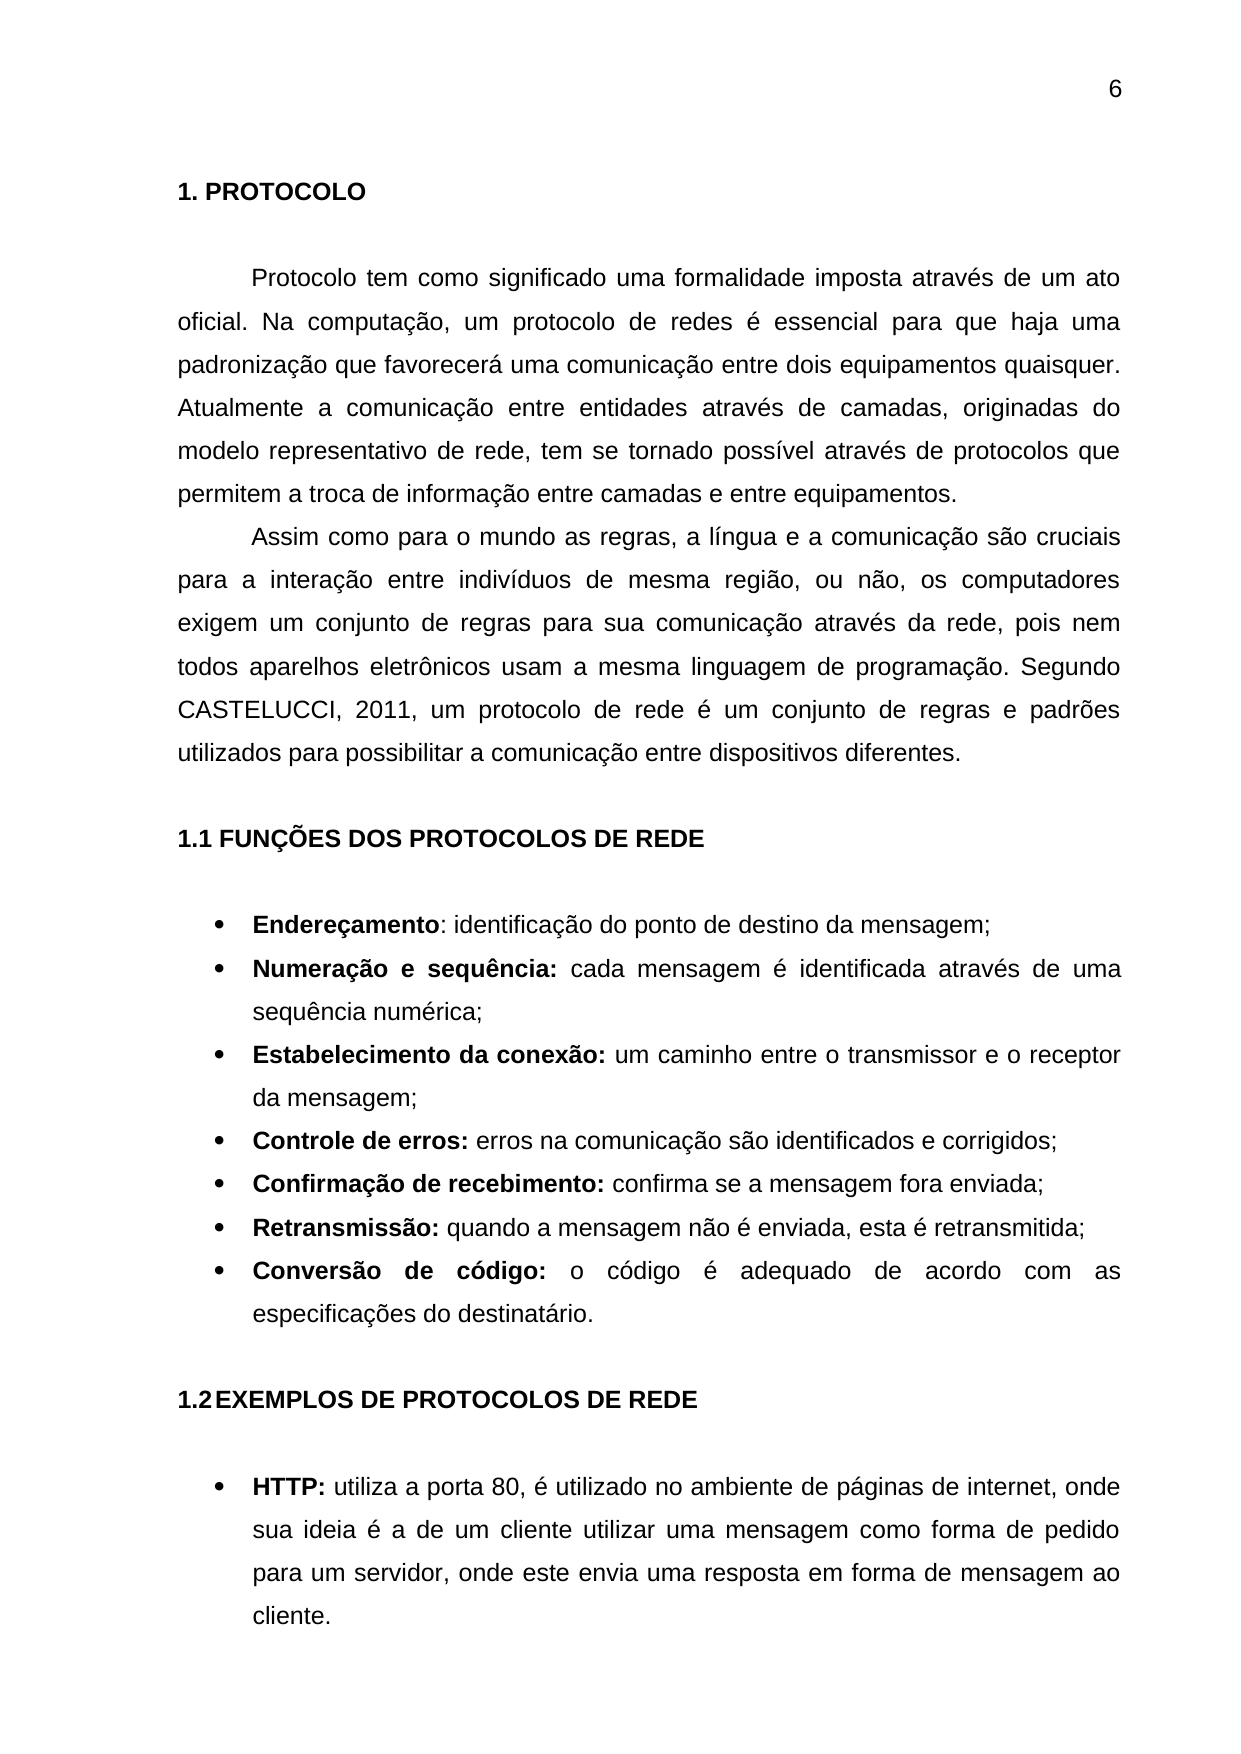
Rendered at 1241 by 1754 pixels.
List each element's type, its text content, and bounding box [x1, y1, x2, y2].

list Endereçamento: identificação do ponto de destino da mensagem; [215, 910, 1122, 939]
list Estabelecimento da conexão: um caminho entre o transmissor e o receptor da mensagem; [215, 1040, 1122, 1112]
list Retransmissão: quando a mensagem não é enviada, esta é retransmitida; [215, 1213, 1122, 1242]
subtitle EXEMPLOS DE PROTOCOLOS DE REDE [177, 1385, 1122, 1414]
list Controle de erros: erros na comunicação são identificados e corrigidos; [215, 1126, 1122, 1155]
text Assim como para o mundo as regras, a língua e a comunicação são cruciais para a interação entre indivíduos de mesma região, ou não, os computadores exigem um conjunto de regras para sua comunicação através da rede, pois nem todos aparelhos eletrônicos usam a mesma linguagem de programação. Segundo CASTELUCCI, 2011, um protocolo de rede é um conjunto de regras e padrões utilizados para possibilitar a comunicação entre dispositivos diferentes. [177, 522, 1122, 767]
list Conversão de código: o código é adequado de acordo com as especificações do destinatário. [215, 1256, 1122, 1328]
list Numeração e sequência: cada mensagem é identificada através de uma sequência numérica; [215, 953, 1122, 1026]
text Protocolo tem como significado uma formalidade imposta através de um ato oficial. Na computação, um protocolo de redes é essencial para que haja uma padronização que favorecerá uma comunicação entre dois equipamentos quaisquer. Atualmente a comunicação entre entidades através de camadas, originadas do modelo representativo de rede, tem se tornado possível através de protocolos que permitem a troca de informação entre camadas e entre equipamentos. [177, 263, 1122, 508]
subtitle 1.1 FUNÇÕES DOS PROTOCOLOS DE REDE [177, 824, 1122, 853]
subtitle 1. PROTOCOLO [177, 177, 1122, 206]
list HTTP: utiliza a porta 80, é utilizado no ambiente de páginas de internet, onde sua ideia é a de um cliente utilizar uma mensagem como forma de pedido para um servidor, onde este envia uma resposta em forma de mensagem ao cliente. [215, 1472, 1122, 1630]
list Confirmação de recebimento: confirma se a mensagem fora enviada; [215, 1169, 1122, 1198]
